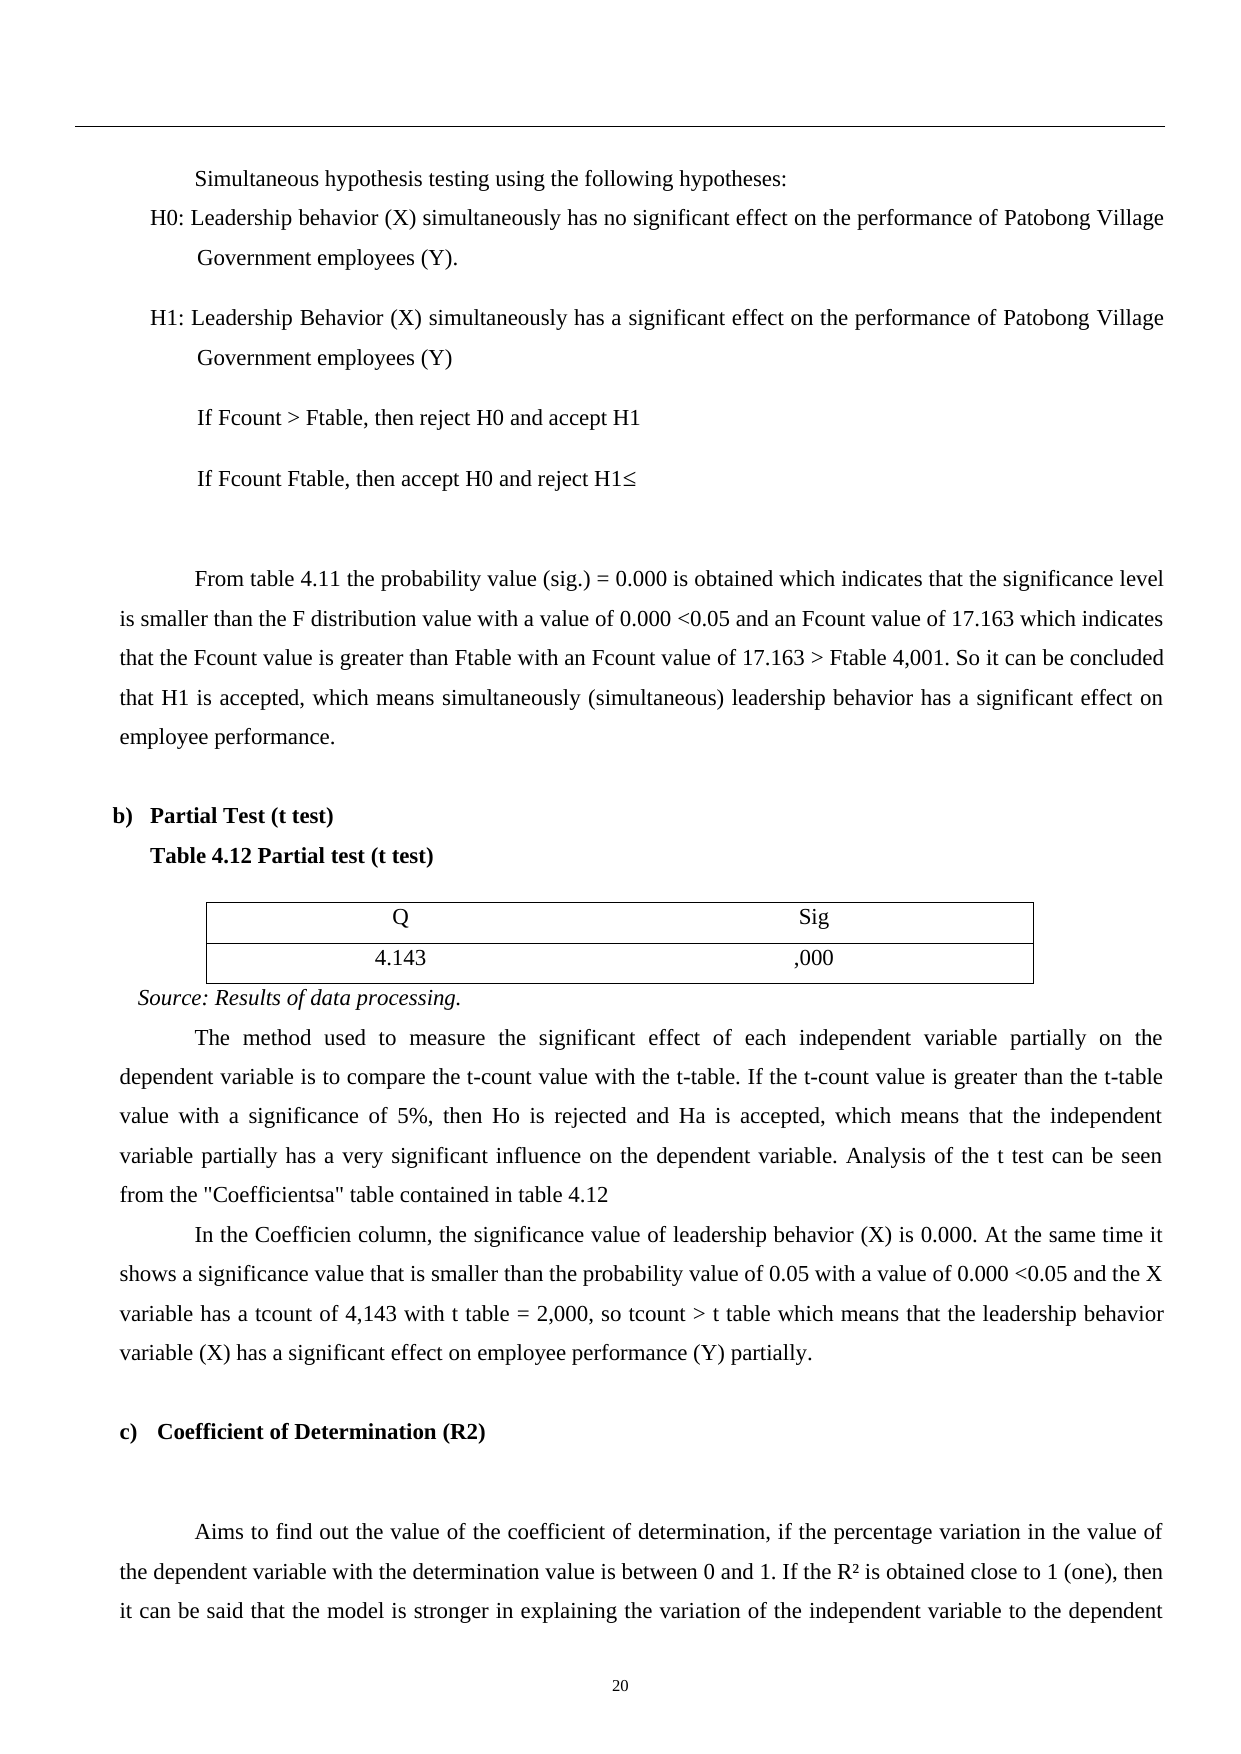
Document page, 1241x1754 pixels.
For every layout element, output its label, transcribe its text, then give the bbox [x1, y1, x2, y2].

list Partial Test (t test) [112, 802, 1165, 829]
list Coefficient of Determination (R2) [119, 1418, 1165, 1445]
text The method used to measure the significant effect of each independent variable partially on the dependent variable is to compare the t-count value with the t-table. If the t-count value is greater than the t-table value with a significance of 5%, then Ho is rejected and Ha is accepted, which means that the independent variable partially has a very significant influence on the dependent variable. Analysis of the t test can be seen from the "Coefficientsa" table contained in table 4.12 [119, 1024, 1165, 1208]
table_cell ,000 [594, 944, 1033, 983]
text From table 4.11 the probability value (sig.) = 0.000 is obtained which indicates that the significance level is smaller than the F distribution value with a value of 0.000 <0.05 and an Fcount value of 17.163 which indicates that the Fcount value is greater than Ftable with an Fcount value of 17.163 > Ftable 4,001. So it can be concluded that H1 is accepted, which means simultaneously (simultaneous) leadership behavior has a significant effect on employee performance. [119, 565, 1165, 750]
list Table 4.12 Partial test (t test) [75, 842, 1165, 868]
text Source: Results of data processing. [75, 984, 1165, 1011]
table_header Q [207, 903, 594, 943]
text In the Coefficien column, the significance value of leadership behavior (X) is 0.000. At the same time it shows a significance value that is smaller than the probability value of 0.05 with a value of 0.000 <0.05 and the X variable has a tcount of 4,143 with t table = 2,000, so tcount > t table which means that the leadership behavior variable (X) has a significant effect on employee performance (Y) partially. [119, 1221, 1165, 1366]
text H0: Leadership behavior (X) simultaneously has no significant effect on the performance of Patobong Village Government employees (Y). [150, 204, 1165, 270]
text Simultaneous hypothesis testing using the following hypotheses: [119, 165, 1165, 191]
table_header Sig [594, 903, 1033, 943]
table_cell 4.143 [207, 944, 594, 983]
list If Fcount Ftable, then accept H0 and reject H1 [197, 464, 1165, 492]
text H1: Leadership Behavior (X) simultaneously has a significant effect on the performance of Patobong Village Government employees (Y) [150, 304, 1165, 370]
text If Fcount ˃ Ftable, then reject H0 and accept H1 [197, 404, 1165, 430]
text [119, 1518, 1165, 1623]
